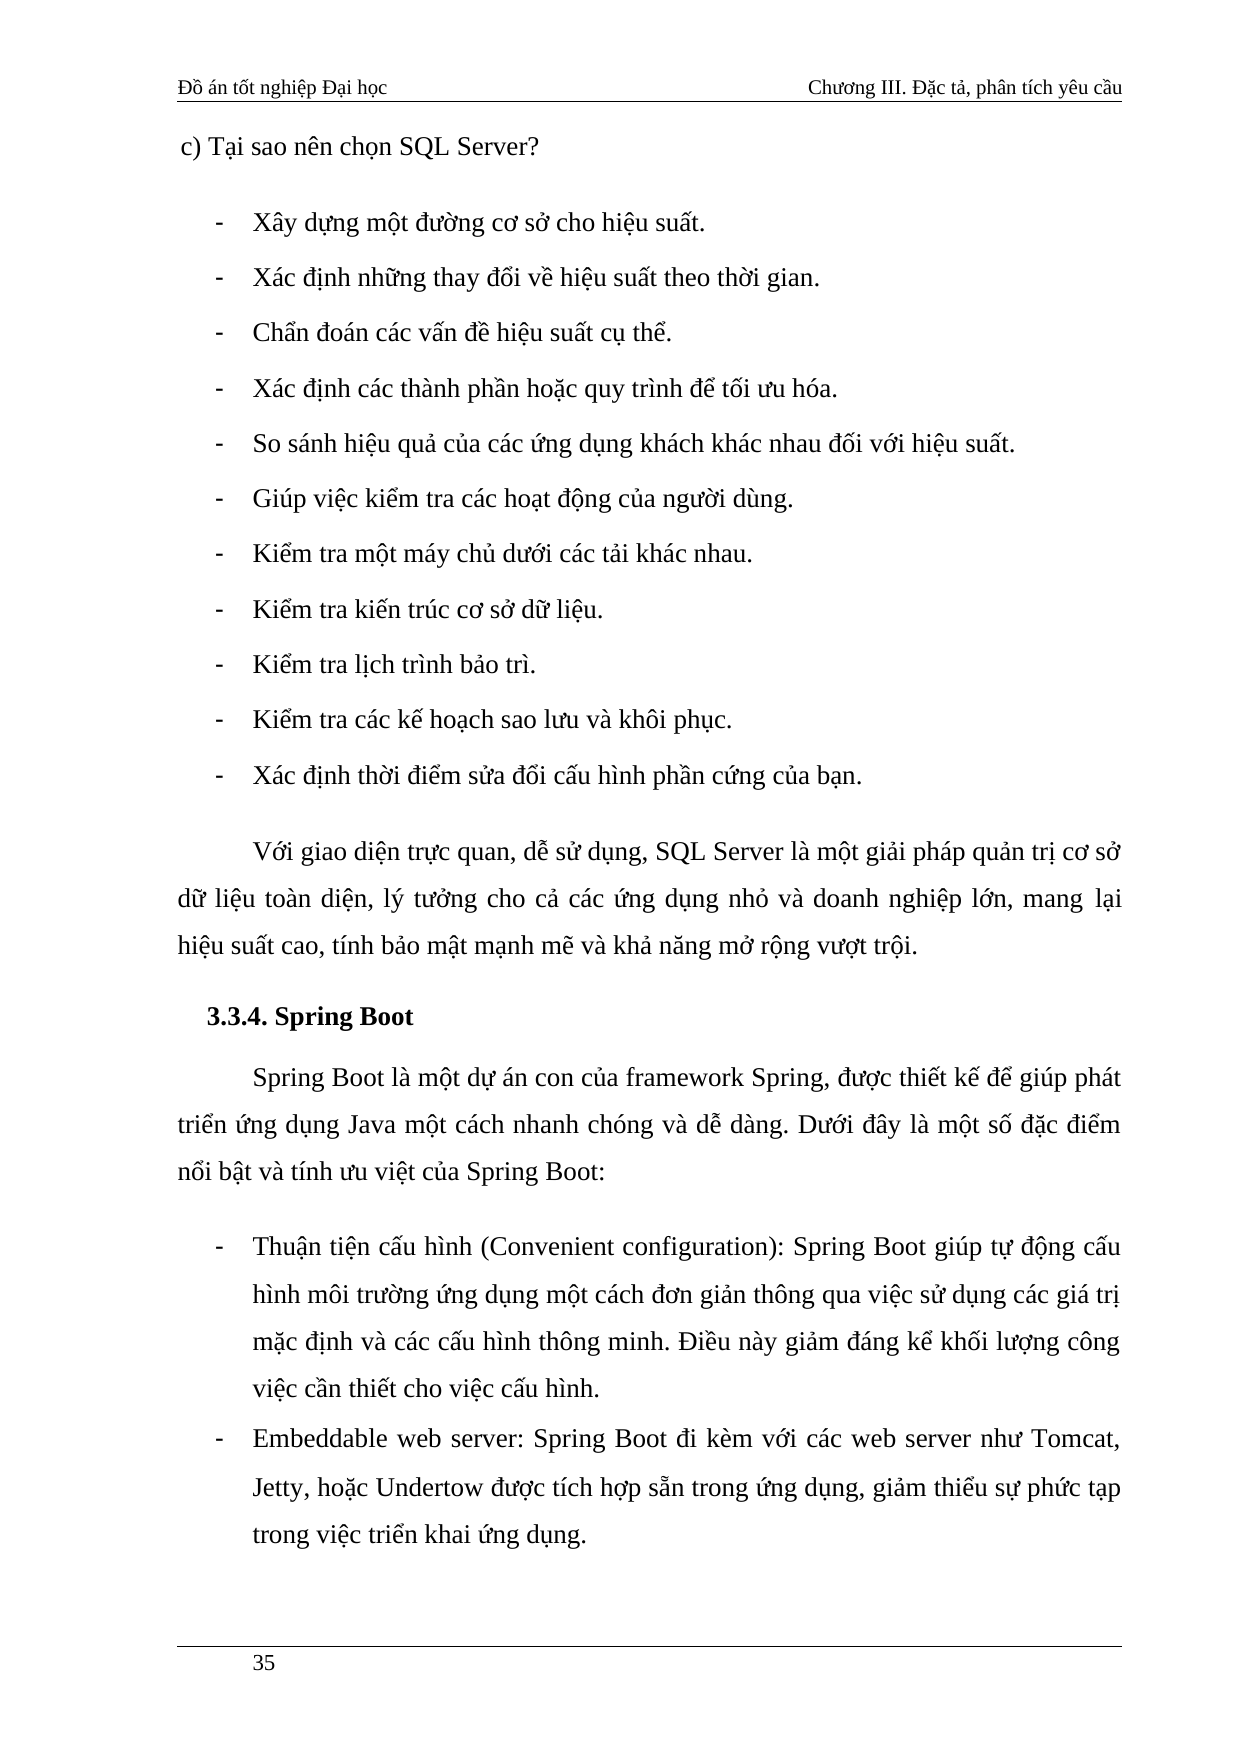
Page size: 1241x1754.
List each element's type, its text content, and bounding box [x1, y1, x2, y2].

list Xác định các thành phần hoặc quy trình để tối ưu hóa. [215, 368, 1122, 405]
list Chẩn đoán các vấn đề hiệu suất cụ thể. [215, 313, 1122, 349]
list Kiểm tra các kế hoạch sao lưu và khôi phục. [215, 700, 1122, 737]
list Kiểm tra kiến trúc cơ sở dữ liệu. [215, 589, 1122, 626]
list Giúp việc kiểm tra các hoạt động của người dùng. [215, 479, 1122, 516]
text Với giao diện trực quan, dễ sử dụng, SQL Server là một giải pháp quản trị cơ sở dữ liệu toàn diện, lý tưởng cho cả các ứng dụng nhỏ và doanh nghiệp lớn, mang lại hiệu suất cao, tính bảo mật mạnh mẽ và khả năng mở rộng vượt trội. [177, 836, 1122, 960]
list Xác định thời điểm sửa đổi cấu hình phần cứng của bạn. [215, 755, 1122, 792]
list So sánh hiệu quả của các ứng dụng khách khác nhau đối với hiệu suất. [215, 423, 1122, 460]
list Xây dựng một đường cơ sở cho hiệu suất. [215, 202, 1122, 239]
list Embeddable web server: Spring Boot đi kèm với các web server như Tomcat, Jetty, hoặc Undertow được tích hợp sẵn trong ứng dụng, giảm thiểu sự phức tạp trong việc triển khai ứng dụng. [215, 1419, 1122, 1549]
list Thuận tiện cấu hình (Convenient configuration): Spring Boot giúp tự động cấu hình môi trường ứng dụng một cách đơn giản thông qua việc sử dụng các giá trị mặc định và các cấu hình thông minh. Điều này giảm đáng kể khối lượng công việc cần thiết cho việc cấu hình. [215, 1226, 1122, 1403]
list Kiểm tra một máy chủ dưới các tải khác nhau. [215, 534, 1122, 571]
text Spring Boot là một dự án con của framework Spring, được thiết kế để giúp phát triển ứng dụng Java một cách nhanh chóng và dễ dàng. Dưới đây là một số đặc điểm nổi bật và tính ưu việt của Spring Boot: [177, 1061, 1122, 1186]
text c) Tại sao nên chọn SQL Server? [140, 130, 1122, 162]
list Kiểm tra lịch trình bảo trì. [215, 644, 1122, 681]
subtitle 3.3.4. Spring Boot [207, 1001, 1122, 1032]
list Xác định những thay đổi về hiệu suất theo thời gian. [215, 257, 1122, 294]
